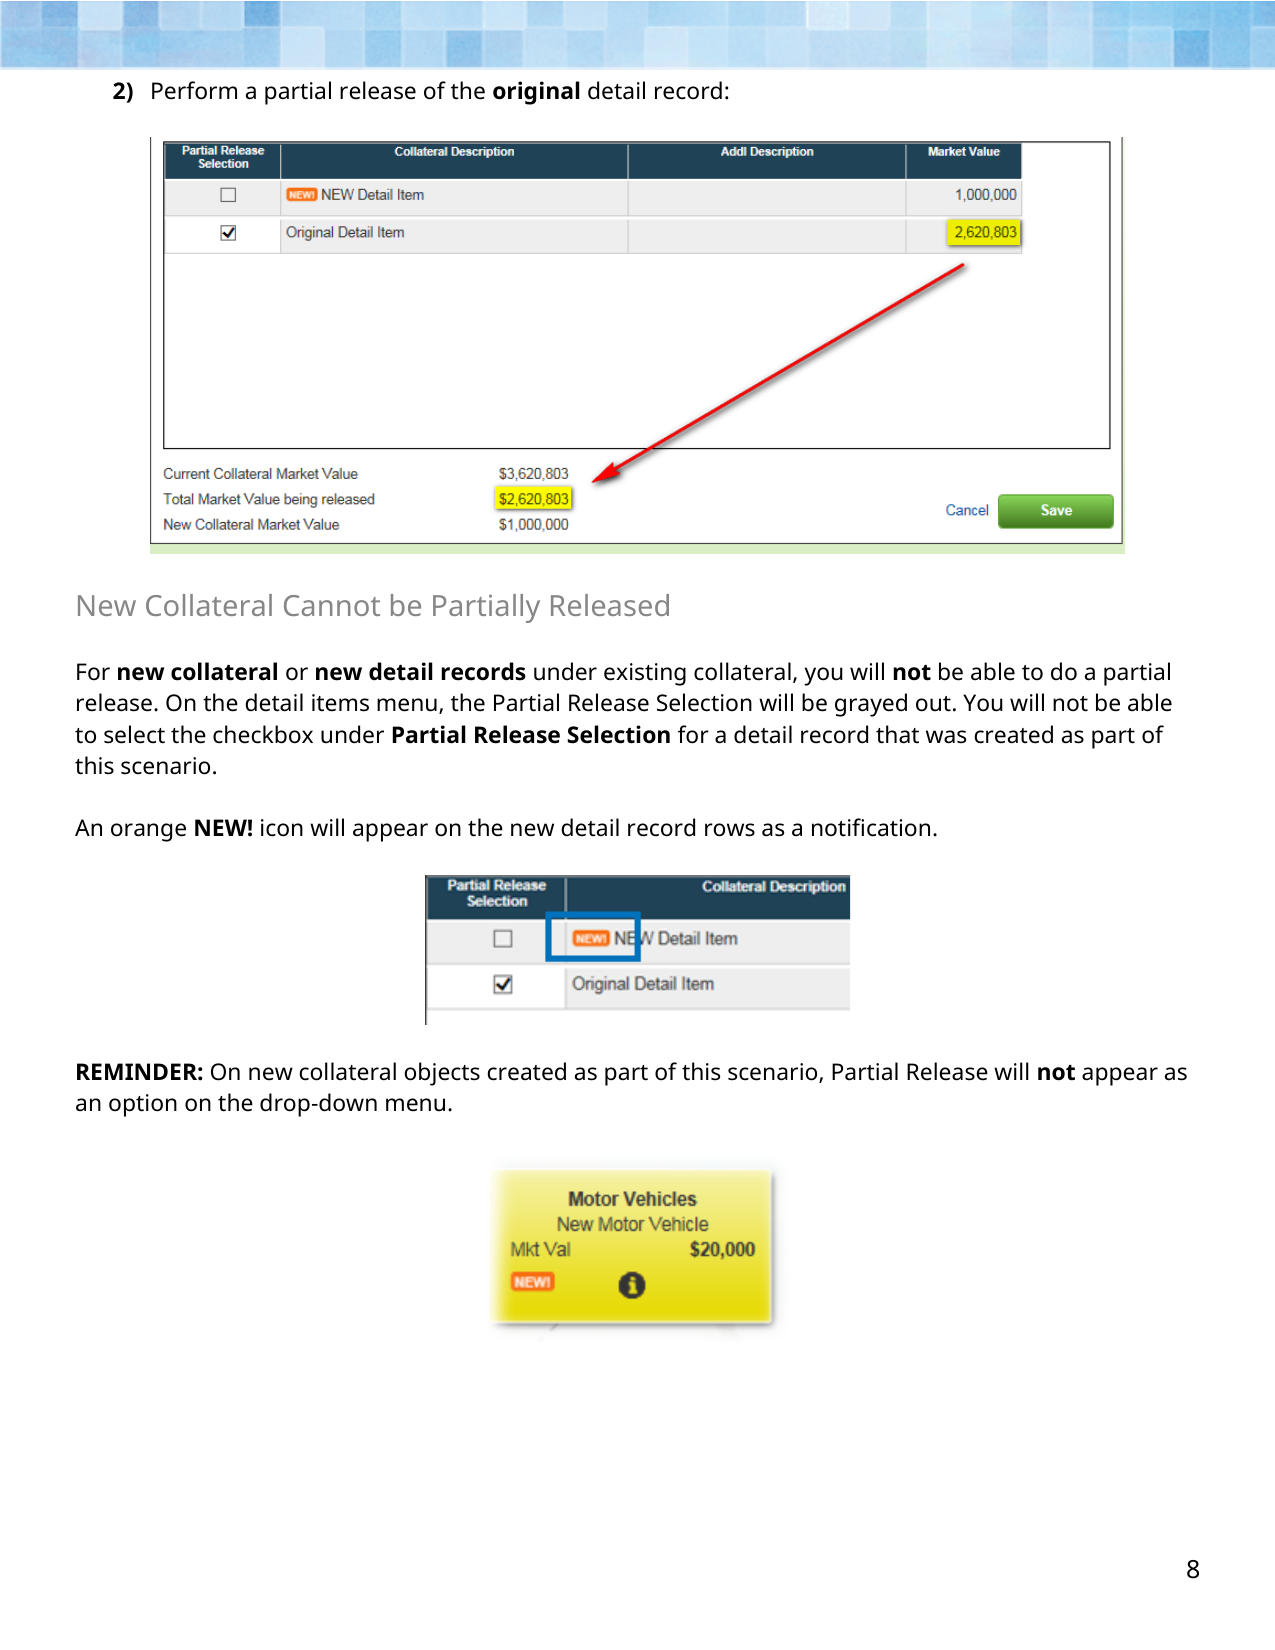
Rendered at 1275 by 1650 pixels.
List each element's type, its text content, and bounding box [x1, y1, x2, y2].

text REMINDER: On new collateral objects created as part of this scenario, Partial Release will not appear as an option on the drop-down menu. [75, 1056, 1200, 1119]
subtitle New Collateral Cannot be Partially Released [75, 585, 1200, 625]
picture [0, 1, 1275, 70]
picture [150, 137, 1125, 554]
list Perform a partial release of the original detail record: [112, 75, 1200, 106]
text An orange NEW! icon will appear on the new detail record rows as a notification. [75, 812, 1200, 844]
text For new collateral or new detail records under existing collateral, you will not be able to do a partial release. On the detail items menu, the Partial Release Selection will be grayed out. You will not be able to select the checkbox under Partial Release Selection for a detail record that was created as part of this scenario. [75, 656, 1200, 781]
picture [425, 875, 851, 1025]
picture [511, 1179, 765, 1316]
